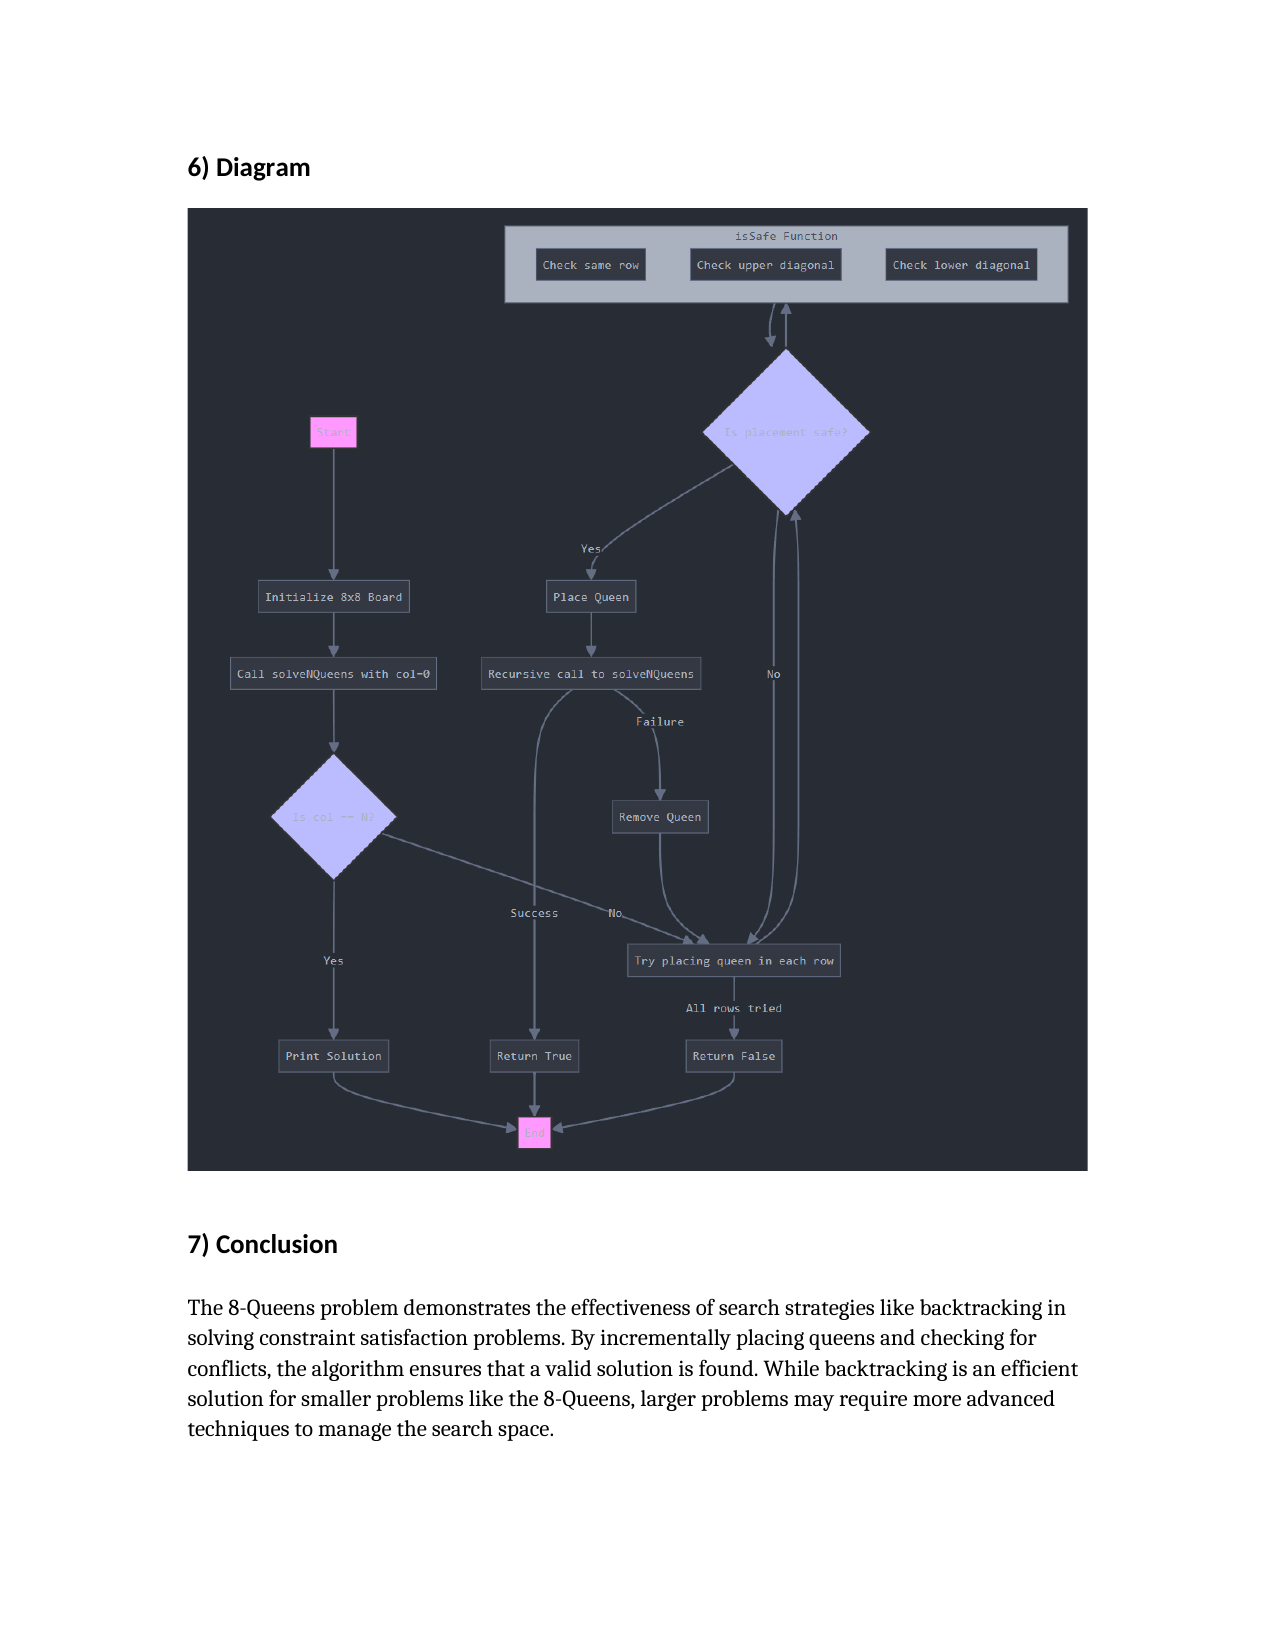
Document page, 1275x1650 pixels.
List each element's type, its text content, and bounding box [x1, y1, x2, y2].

picture [187, 208, 1088, 1171]
text The 8-Queens problem demonstrates the effectiveness of search strategies like backtracking in solving constraint satisfaction problems. By incrementally placing queens and checking for conflicts, the algorithm ensures that a valid solution is found. While backtracking is an efficient solution for smaller problems like the 8-Queens, larger problems may require more advanced techniques to manage the search space. [187, 1265, 1087, 1472]
subtitle 6) Diagram [187, 150, 1087, 183]
subtitle 7) Conclusion [187, 1227, 1087, 1260]
